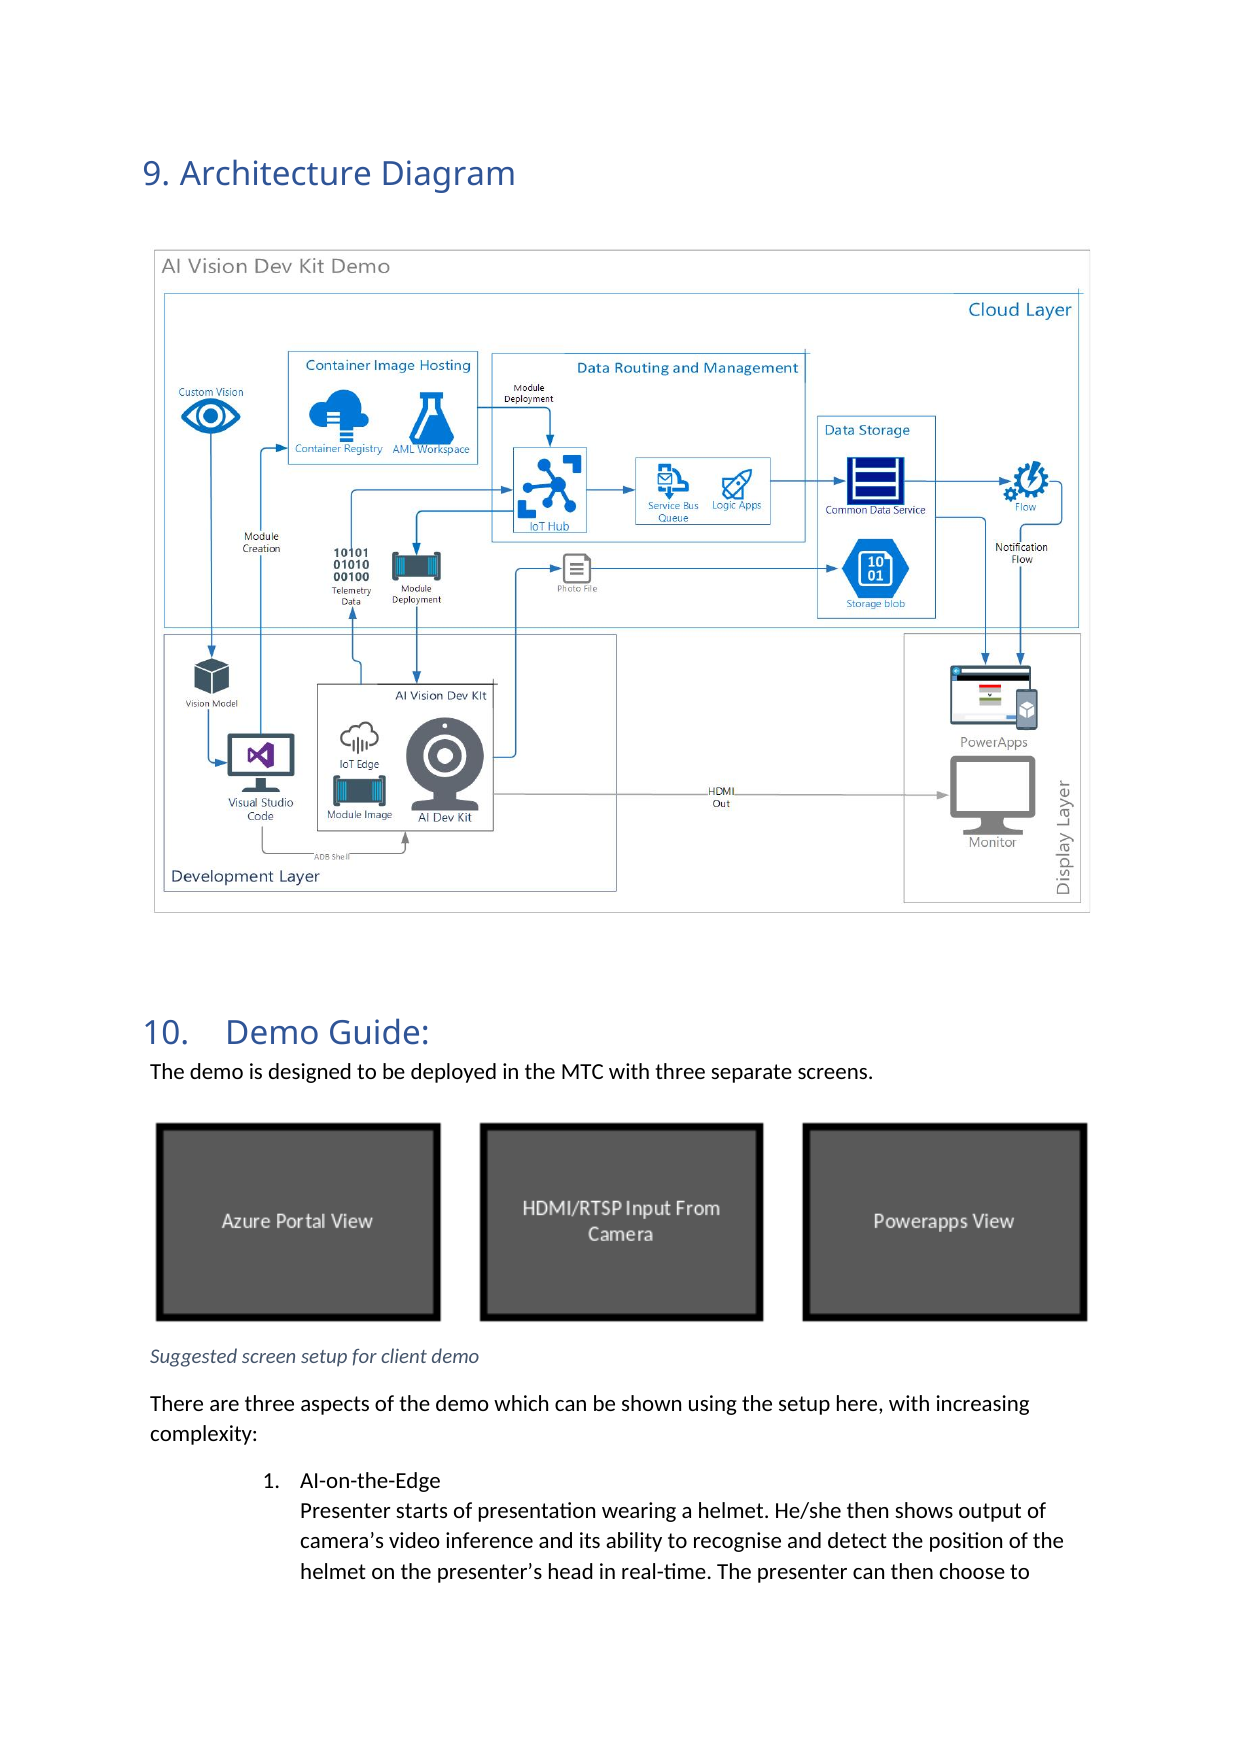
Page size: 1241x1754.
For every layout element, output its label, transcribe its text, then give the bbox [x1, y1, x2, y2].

picture [150, 245, 1091, 913]
text There are three aspects of the demo which can be shown using the setup here, with increasing complexity: [150, 1389, 1090, 1447]
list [300, 1496, 1090, 1585]
text The demo is designed to be deployed in the MTC with three separate screens. [150, 1057, 1090, 1324]
subtitle Architecture Diagram [142, 150, 1090, 195]
list AI-on-the-Edge [262, 1466, 1090, 1494]
text Suggested screen setup for client demo [150, 1343, 1090, 1368]
subtitle Demo Guide: [142, 1008, 1090, 1054]
